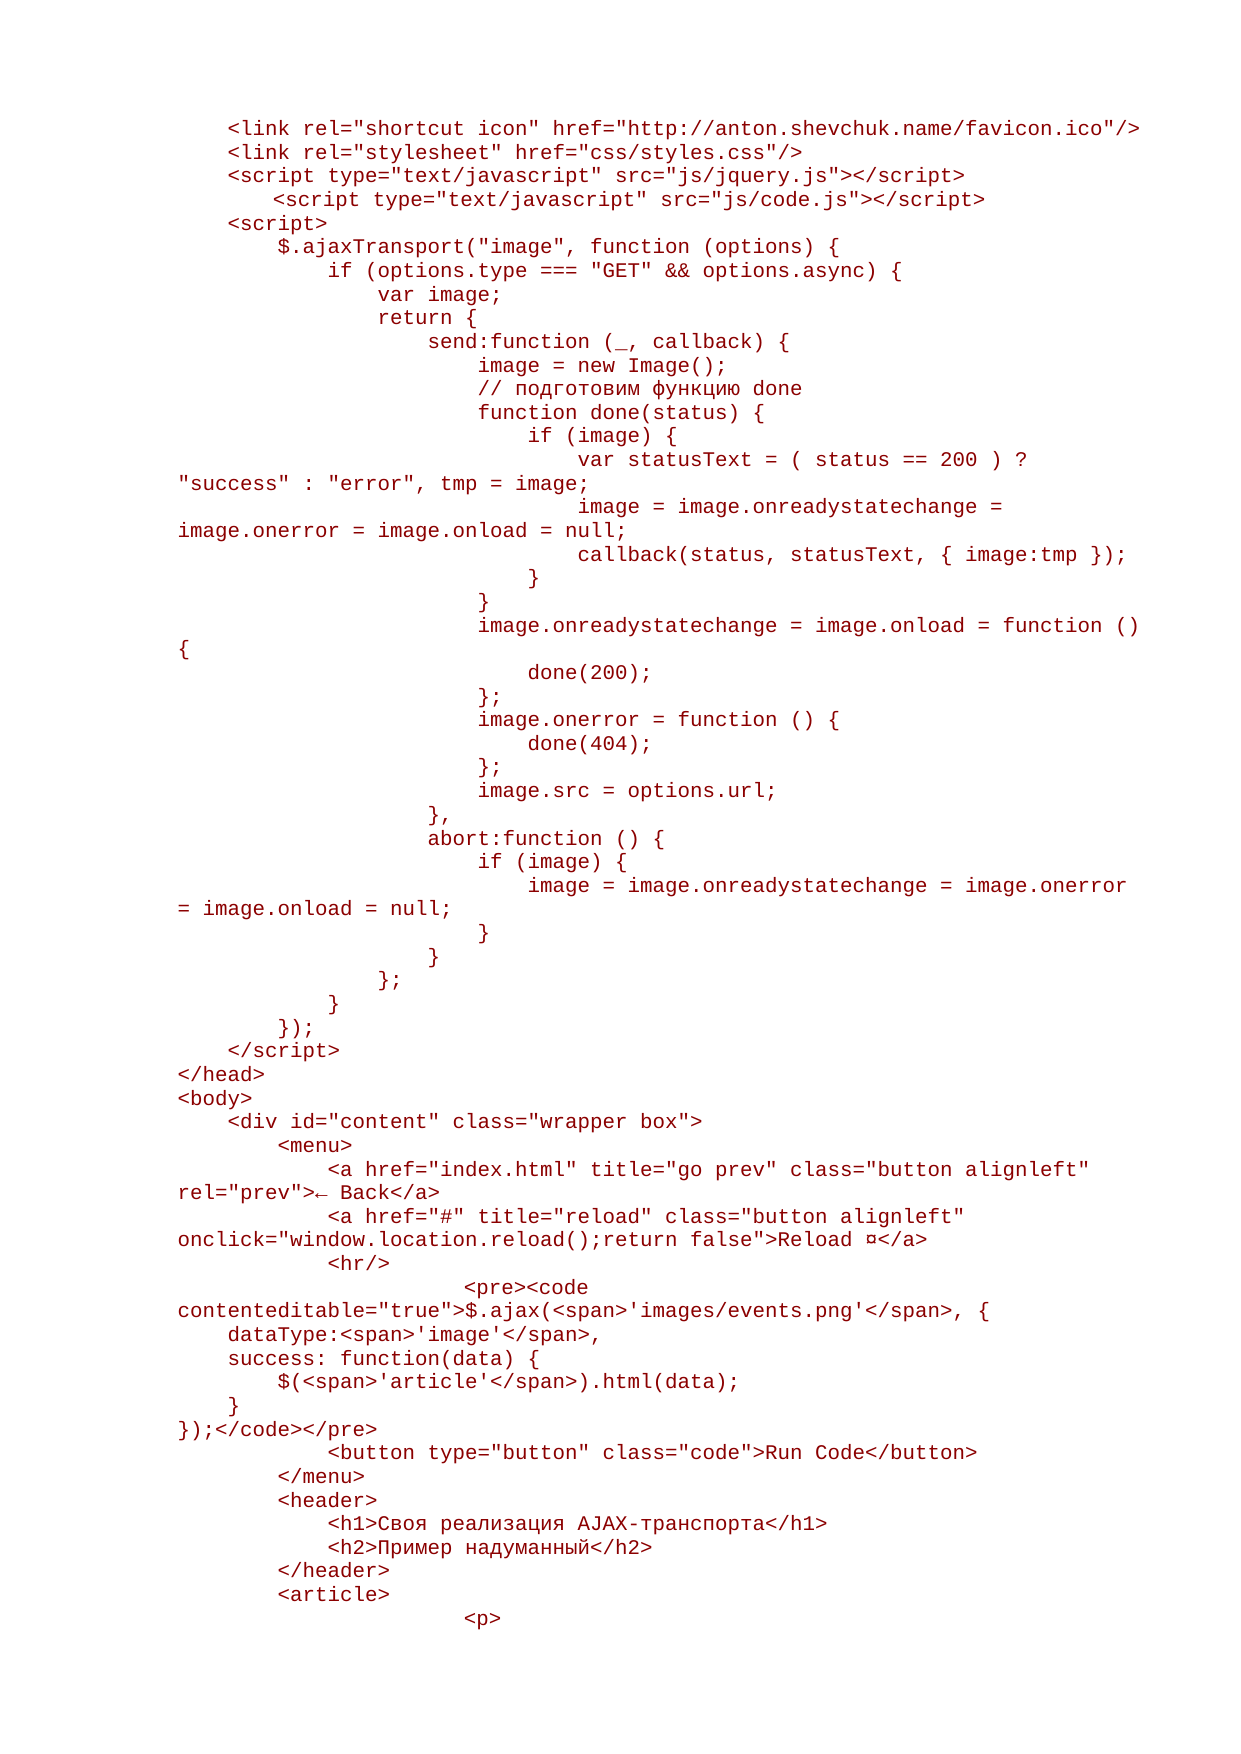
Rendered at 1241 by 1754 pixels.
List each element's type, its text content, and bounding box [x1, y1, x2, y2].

text image = image.onreadystatechange = image.onerror = image.onload = null; [177, 496, 1152, 544]
text } [177, 1395, 1152, 1419]
text }; [177, 686, 1152, 709]
text <article> [177, 1584, 1152, 1608]
text dataType:<span>'image'</span>, [177, 1324, 1152, 1348]
text // подготовим функцию done [177, 378, 1152, 402]
text </script> [177, 1040, 1152, 1064]
text <h2>Пример надуманный</h2> [177, 1537, 1152, 1561]
text done(404); [177, 733, 1152, 757]
text } [177, 591, 1152, 615]
text <menu> [177, 1135, 1152, 1158]
text $(<span>'article'</span>).html(data); [177, 1371, 1152, 1395]
text <script type="text/javascript" src="js/code.js"></script> [177, 189, 1152, 213]
text <a href="#" title="reload" class="button alignleft" onclick="window.location.reload();return false">Reload ¤</a> [177, 1206, 1152, 1253]
text image = new Image(); [177, 354, 1152, 378]
text function done(status) { [177, 402, 1152, 426]
text } [177, 922, 1152, 946]
text <pre><code contenteditable="true">$.ajax(<span>'images/events.png'</span>, { [177, 1277, 1152, 1324]
text } [177, 993, 1152, 1017]
text image.src = options.url; [177, 780, 1152, 804]
text if (image) { [177, 851, 1152, 875]
text <script type="text/javascript" src="js/jquery.js"></script> [177, 165, 1152, 189]
text }; [177, 969, 1152, 993]
text done(200); [177, 662, 1152, 686]
text <h1>Своя реализация AJAX-транспорта</h1> [177, 1513, 1152, 1537]
text $.ajaxTransport("image", function (options) { [177, 236, 1152, 260]
text <body> [177, 1088, 1152, 1111]
text <div id="content" class="wrapper box"> [177, 1111, 1152, 1135]
text abort:function () { [177, 827, 1152, 851]
text }, [177, 804, 1152, 827]
text if (image) { [177, 426, 1152, 449]
text <hr/> [177, 1253, 1152, 1277]
text } [177, 567, 1152, 591]
text success: function(data) { [177, 1348, 1152, 1371]
text </head> [177, 1064, 1152, 1088]
text <link rel="stylesheet" href="css/styles.css"/> [177, 142, 1152, 165]
text var statusText = ( status == 200 ) ? "success" : "error", tmp = image; [177, 449, 1152, 496]
text callback(status, statusText, { image:tmp }); [177, 544, 1152, 567]
text return { [177, 307, 1152, 331]
text }; [177, 757, 1152, 780]
text });</code></pre> [177, 1419, 1152, 1442]
text image = image.onreadystatechange = image.onerror = image.onload = null; [177, 875, 1152, 922]
text <a href="index.html" title="go prev" class="button alignleft" rel="prev">← Back</a> [177, 1158, 1152, 1206]
text <button type="button" class="code">Run Code</button> [177, 1442, 1152, 1466]
text <p> [177, 1608, 1152, 1631]
text <header> [177, 1489, 1152, 1513]
text <link rel="shortcut icon" href="http://anton.shevchuk.name/favicon.ico"/> [177, 118, 1152, 142]
text if (options.type === "GET" && options.async) { [177, 260, 1152, 284]
text </menu> [177, 1466, 1152, 1489]
text send:function (_, callback) { [177, 331, 1152, 354]
text image.onreadystatechange = image.onload = function () { [177, 615, 1152, 662]
text image.onerror = function () { [177, 709, 1152, 733]
text }); [177, 1017, 1152, 1040]
text </header> [177, 1561, 1152, 1584]
text <script> [177, 213, 1152, 236]
text var image; [177, 284, 1152, 307]
text } [177, 946, 1152, 969]
